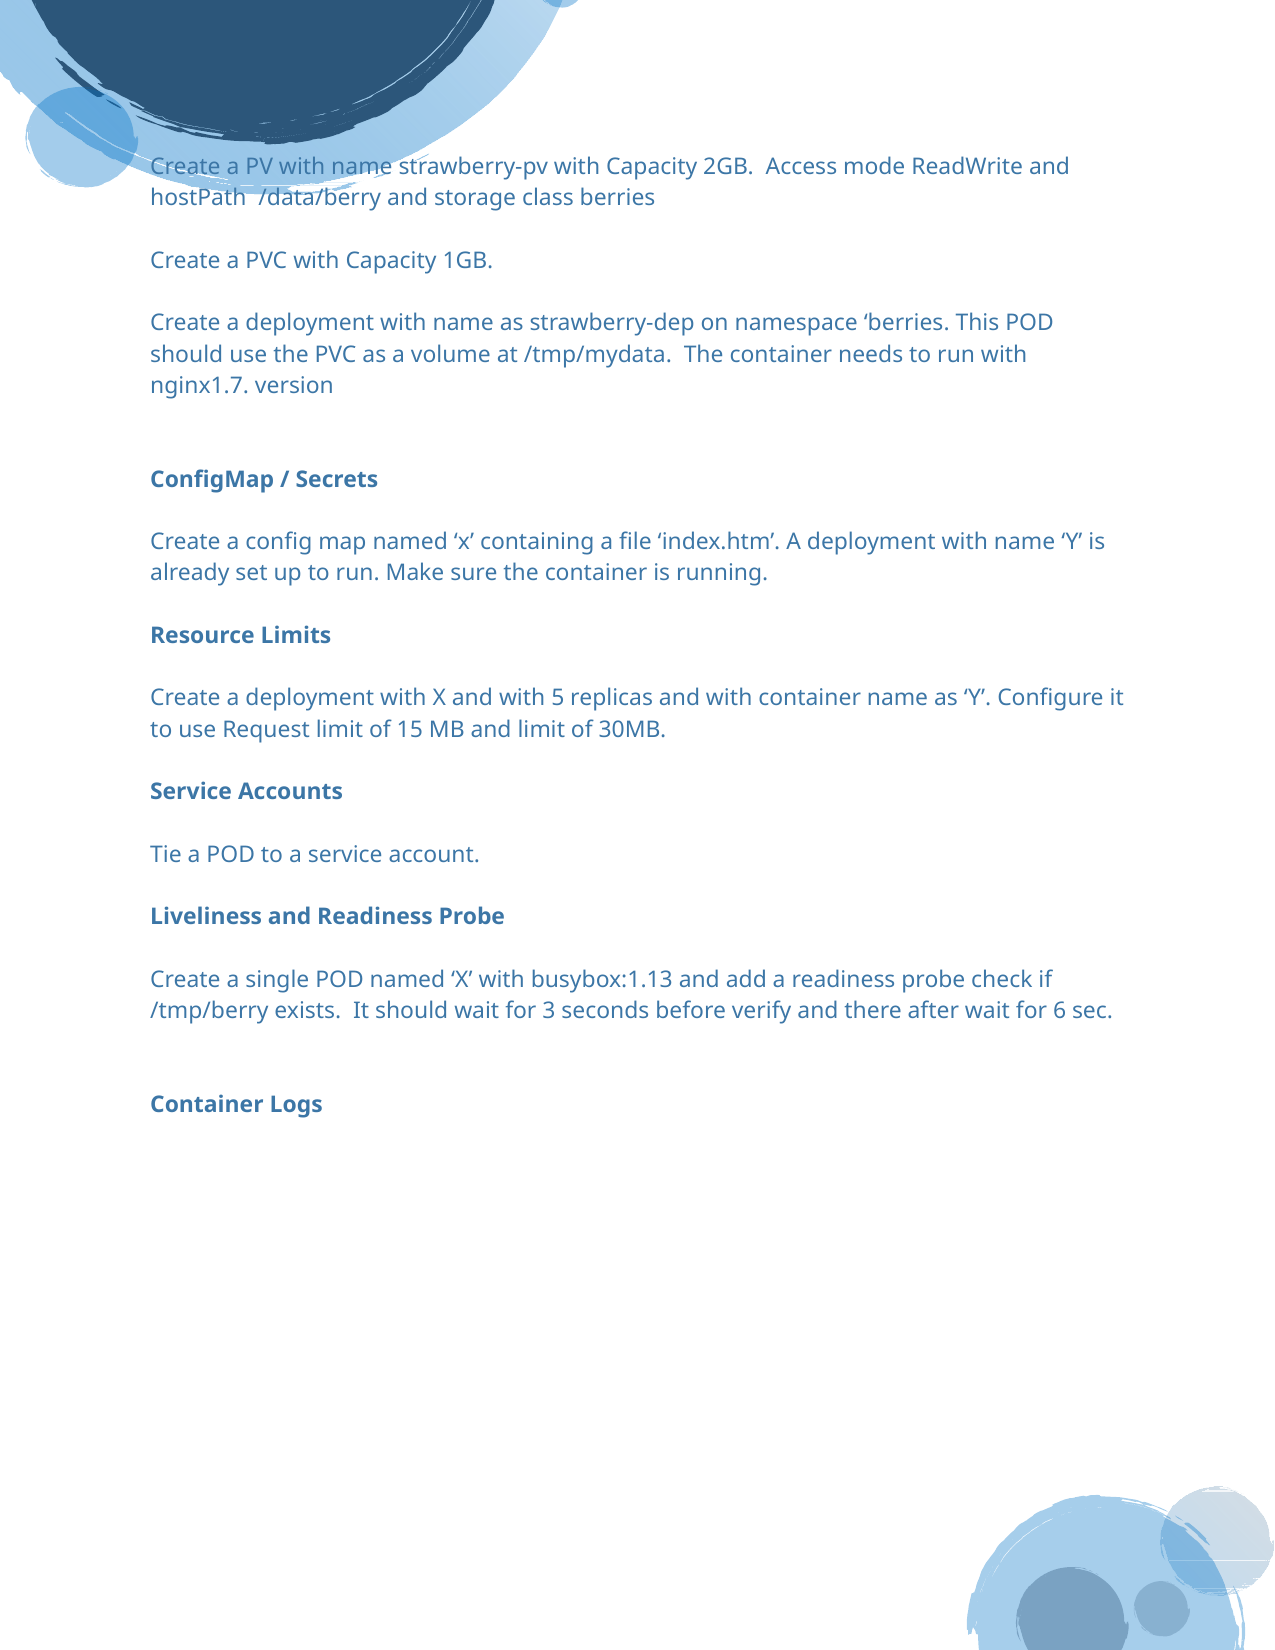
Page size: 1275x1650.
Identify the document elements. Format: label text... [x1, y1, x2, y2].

subtitle Create a PV with name strawberry-pv with Capacity 2GB. Access mode ReadWrite and hostPath /data/berry and storage class berries [150, 150, 1125, 212]
subtitle Create a deployment with X and with 5 replicas and with container name as ‘Y’. Configure it to use Request limit of 15 MB and limit of 30MB. [150, 681, 1125, 744]
subtitle Liveliness and Readiness Probe [150, 900, 1125, 931]
subtitle Create a single POD named ‘X’ with busybox:1.13 and add a readiness probe check if /tmp/berry exists. It should wait for 3 seconds before verify and there after wait for 6 sec. [150, 962, 1125, 1025]
subtitle Container Logs [150, 1087, 1125, 1119]
subtitle Create a deployment with name as strawberry-dep on namespace ‘berries. This POD should use the PVC as a volume at /tmp/mydata. The container needs to run with nginx1.7. version [150, 306, 1125, 400]
subtitle ConfigMap / Secrets [150, 462, 1125, 494]
subtitle Create a PVC with Capacity 1GB. [150, 244, 1125, 275]
subtitle Create a config map named ‘x’ containing a file ‘index.htm’. A deployment with name ‘Y’ is already set up to run. Make sure the container is running. [150, 525, 1125, 587]
subtitle Resource Limits [150, 619, 1125, 650]
subtitle Tie a POD to a service account. [150, 837, 1125, 869]
subtitle Service Accounts [150, 775, 1125, 806]
